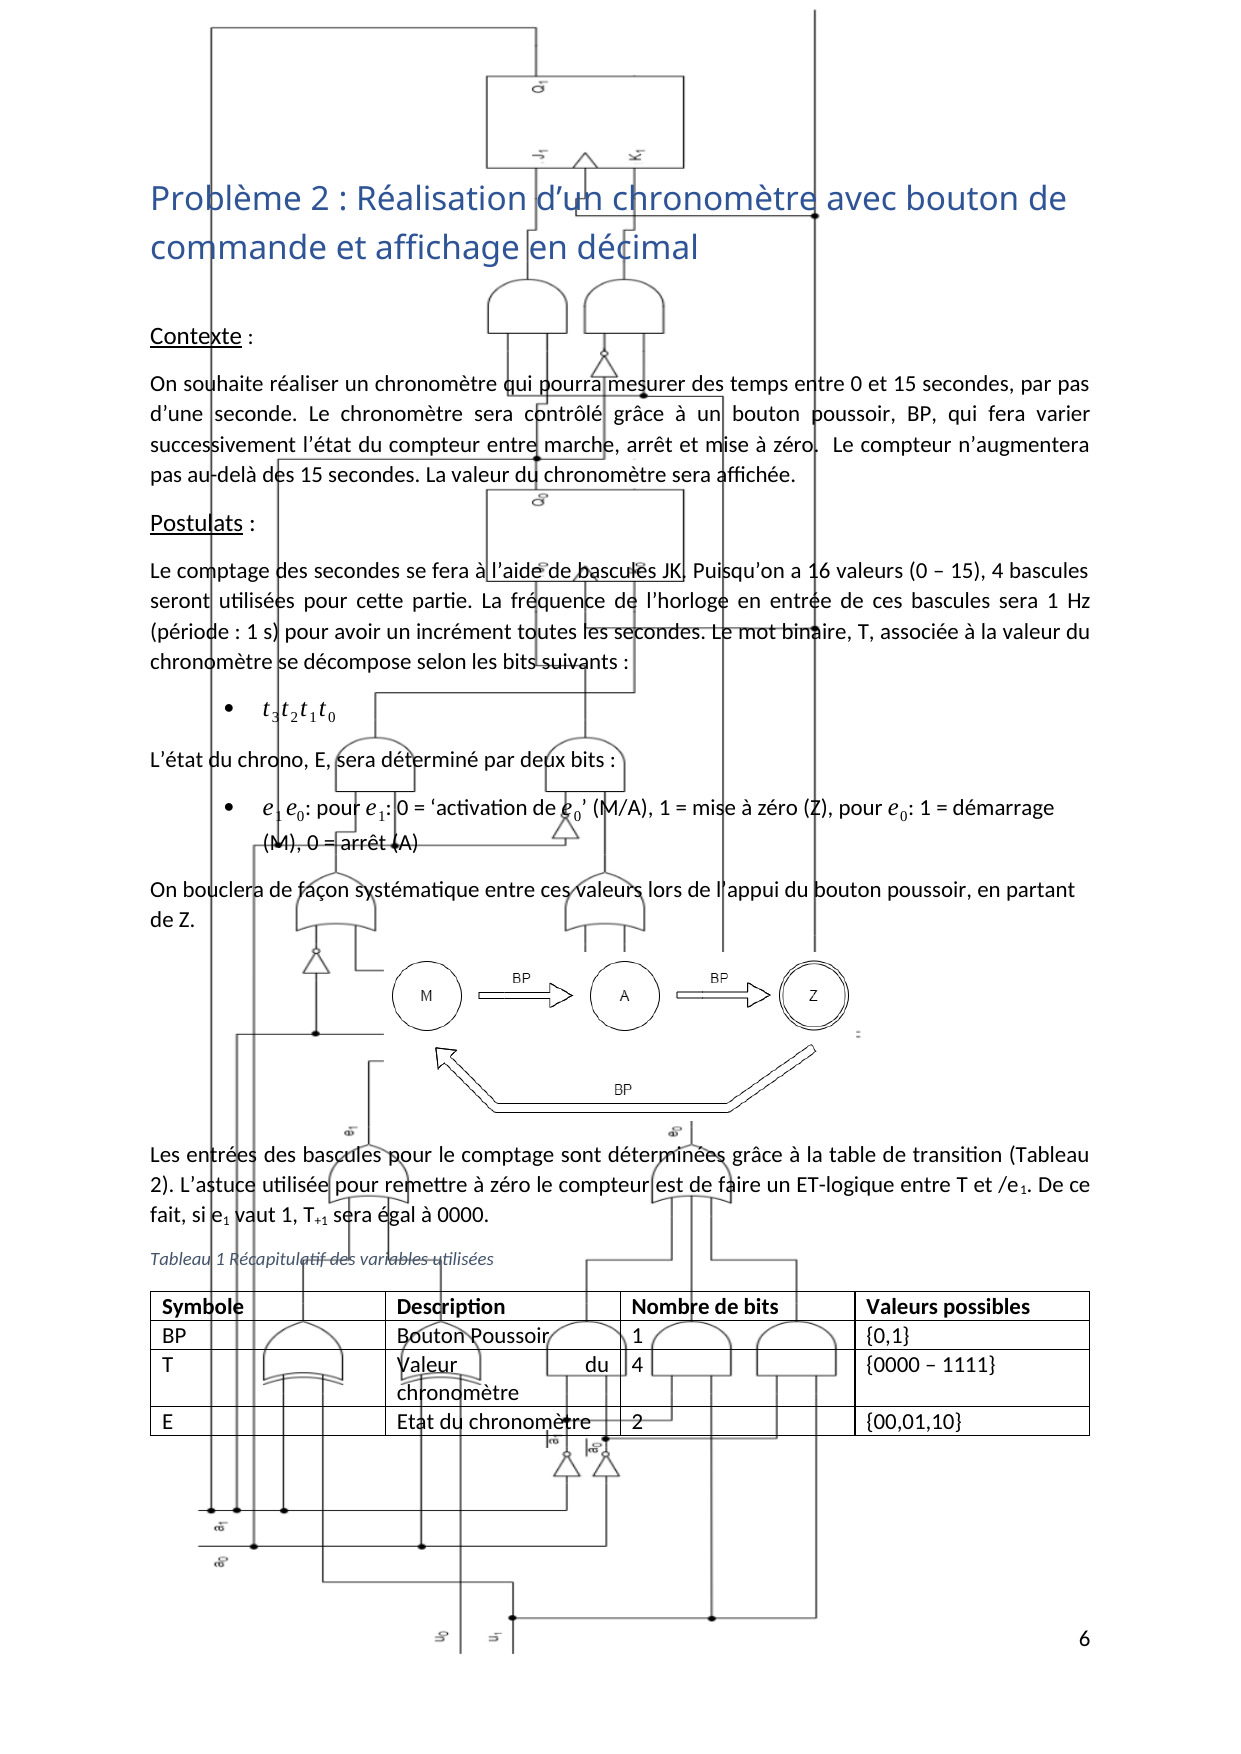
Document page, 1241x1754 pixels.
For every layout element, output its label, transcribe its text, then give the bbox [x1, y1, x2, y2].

table_cell {00,01,10} [856, 1407, 1089, 1435]
text On bouclera de façon systématique entre ces valeurs lors de l’appui du bouton poussoir, en partant de Z. [150, 875, 1090, 933]
table_header Valeurs possibles [856, 1292, 1089, 1320]
picture [198, 1270, 867, 1291]
subtitle Problème 2 : Réalisation d’un chronomètre avec bouton de commande et affichage en décimal [150, 175, 1090, 269]
text Les entrées des bascules pour le comptage sont déterminées grâce à la table de transition (Tableau 2). L’astuce utilisée pour remettre à zéro le compteur est de faire un ET-logique entre T et /e1. De ce fait, si e1 vaut 1, T+1 sera égal à 0000. [150, 1140, 1090, 1228]
picture [198, 773, 867, 875]
picture [198, 675, 867, 745]
table_cell {0,1} [856, 1321, 1089, 1349]
table_cell Bouton Poussoir [386, 1321, 620, 1349]
picture [198, 269, 867, 320]
text On souhaite réaliser un chronomètre qui pourra mesurer des temps entre 0 et 15 secondes, par pas d’une seconde. Le chronomètre sera contrôlé grâce à un bouton poussoir, BP, qui fera varier successivement l’état du compteur entre marche, arrêt et mise à zéro. Le compteur n’augmentera pas au-delà des 15 secondes. La valeur du chronomètre sera affichée. [150, 369, 1090, 488]
table_cell Valeur du chronomètre [386, 1350, 620, 1406]
picture [198, 350, 867, 369]
table_cell BP [151, 1321, 385, 1349]
table_cell 1 [621, 1321, 854, 1349]
table_header Nombre de bits [621, 1292, 854, 1320]
text L’état du chrono, E, sera déterminé par deux bits : [150, 745, 1090, 773]
table_cell 2 [621, 1407, 854, 1435]
table_cell E [151, 1407, 385, 1435]
picture [198, 10, 867, 175]
table_cell {0000 – 1111} [856, 1350, 1089, 1406]
picture [198, 1228, 867, 1247]
picture [198, 1436, 867, 1653]
list : pour : 0 = ‘activation de ’ (M/A), 1 = mise à zéro (Z), pour : 1 = démarrage (M), 0 = arrêt (A) [225, 792, 1090, 856]
text Contexte : [150, 320, 1090, 350]
picture [198, 488, 867, 507]
text Le comptage des secondes se fera à l’aide de bascules JK. Puisqu’on a 16 valeurs (0 – 15), 4 bascules seront utilisées pour cette partie. La fréquence de l’horloge en entrée de ces bascules sera 1 Hz (période : 1 s) pour avoir un incrément toutes les secondes. Le mot binaire, T, associée à la valeur du chronomètre se décompose selon les bits suivants : [150, 556, 1090, 675]
picture [198, 933, 867, 1140]
table_cell T [151, 1350, 385, 1406]
table_cell 4 [621, 1350, 854, 1406]
text Tableau 1 Récapitulatif des variables utilisées [150, 1247, 1090, 1270]
table_header Symbole [151, 1292, 385, 1320]
table_cell Etat du chronomètre [386, 1407, 620, 1435]
picture [198, 537, 867, 556]
text Postulats : [150, 507, 1090, 537]
table_header Description [386, 1292, 620, 1320]
